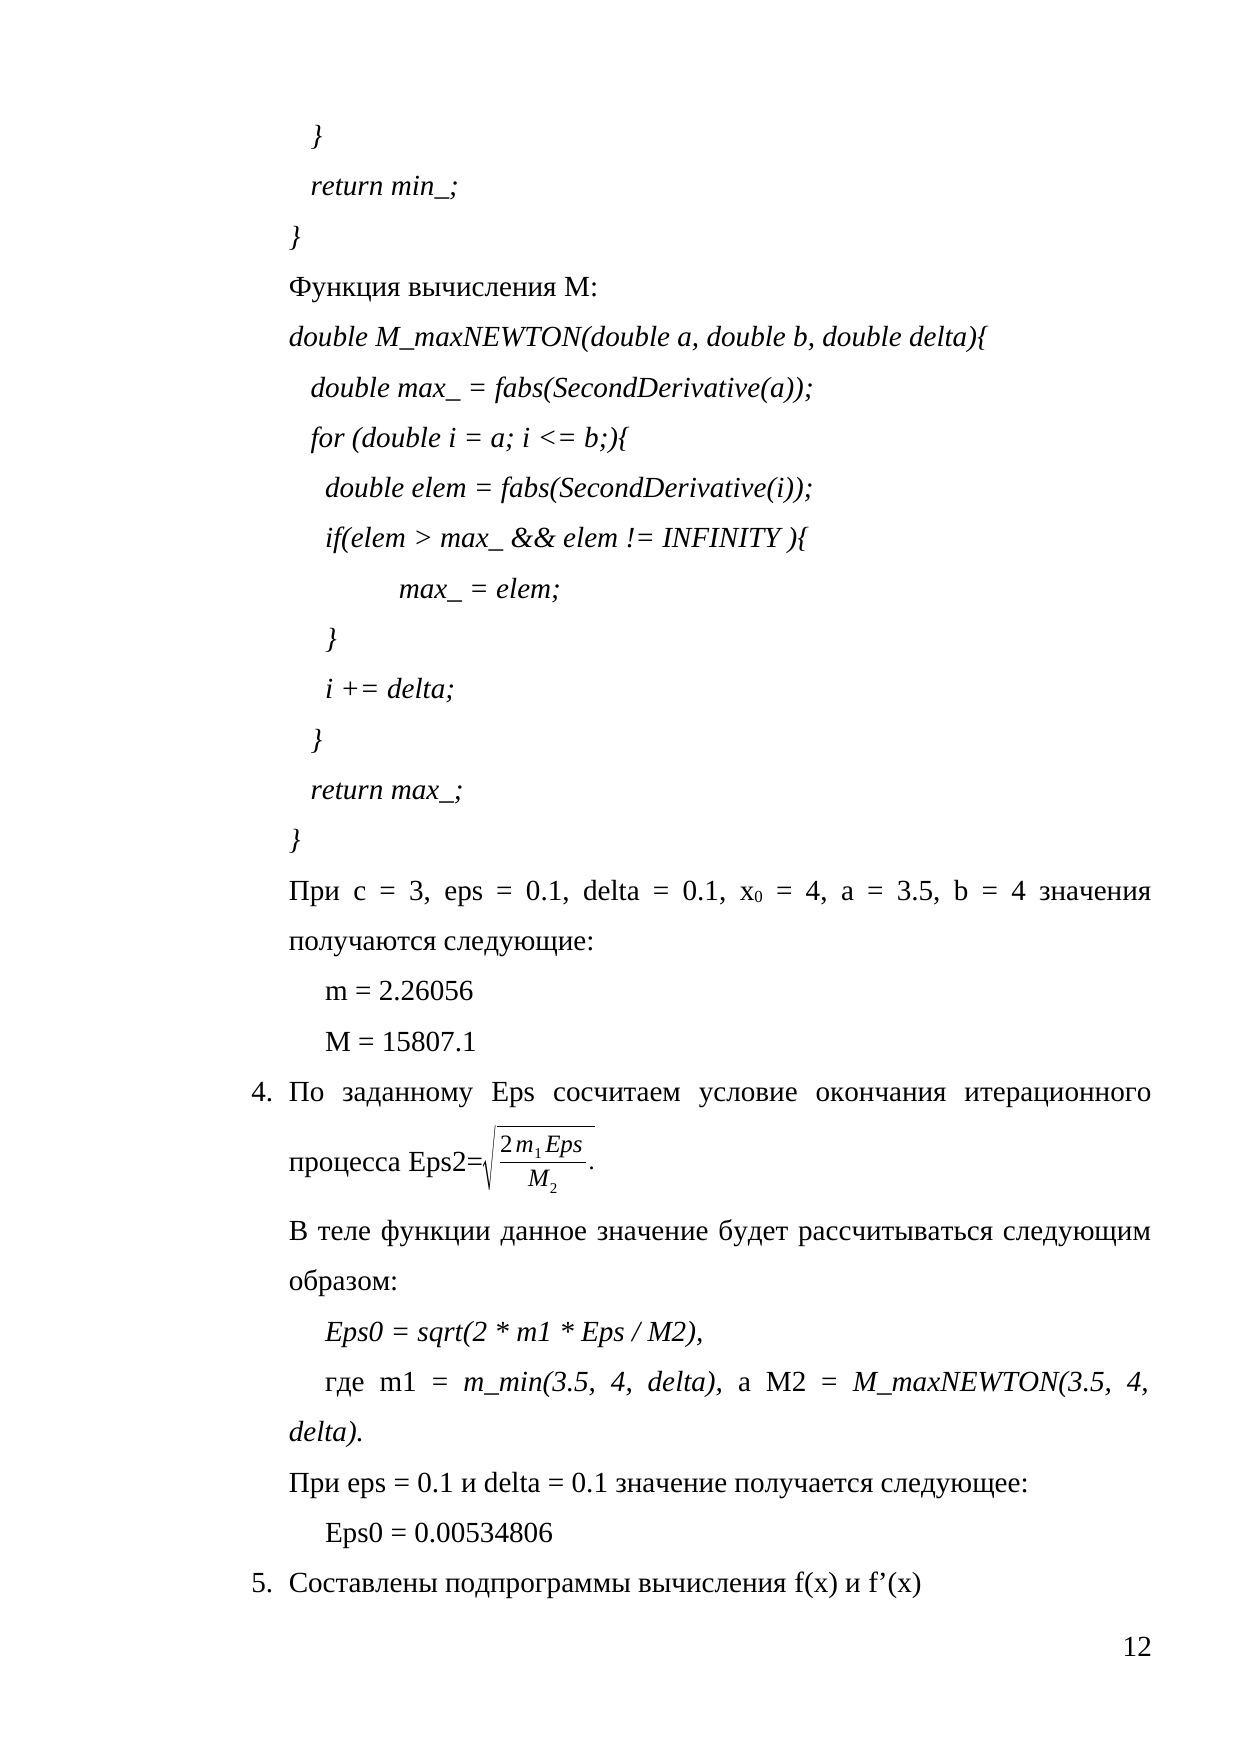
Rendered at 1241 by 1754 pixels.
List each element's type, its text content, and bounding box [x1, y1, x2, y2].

list if(elem > max_ && elem != INFINITY ){ [288, 521, 1152, 554]
list } [288, 722, 1152, 755]
list return max_; [288, 772, 1152, 806]
list Функция вычисления M: [288, 269, 1152, 303]
list В теле функции данное значение будет рассчитываться следующим образом: [288, 1213, 1152, 1297]
list где m1 = m_min(3.5, 4, delta), а M2 = M_maxNEWTON(3.5, 4, delta). [288, 1364, 1152, 1448]
list Eps0 = 0.00534806 [288, 1515, 1152, 1549]
list double M_maxNEWTON(double a, double b, double delta){ [288, 319, 1152, 353]
list } [288, 219, 1152, 252]
list } [288, 118, 1152, 152]
list По заданному Eps сосчитаем условие окончания итерационного процесса Eps2= [251, 1074, 1152, 1196]
list При eps = 0.1 и delta = 0.1 значение получается следующее: [288, 1465, 1152, 1498]
list M = 15807.1 [325, 1024, 1152, 1057]
list } [288, 621, 1152, 655]
list Eps0 = sqrt(2 * m1 * Eps / M2), [288, 1314, 1152, 1347]
list При c = 3, eps = 0.1, delta = 0.1, x0 = 4, a = 3.5, b = 4 значения получаются следующие: [288, 873, 1152, 957]
list max_ = elem; [288, 571, 1152, 604]
list m = 2.26056 [325, 973, 1152, 1007]
list for (double i = a; i <= b;){ [288, 420, 1152, 453]
list double elem = fabs(SecondDerivative(i)); [288, 470, 1152, 504]
list } [288, 822, 1152, 856]
list return min_; [288, 168, 1152, 202]
list i += delta; [288, 672, 1152, 705]
list Составлены подпрограммы вычисления f(x) и f’(x) [251, 1565, 1152, 1599]
list double max_ = fabs(SecondDerivative(a)); [288, 370, 1152, 403]
